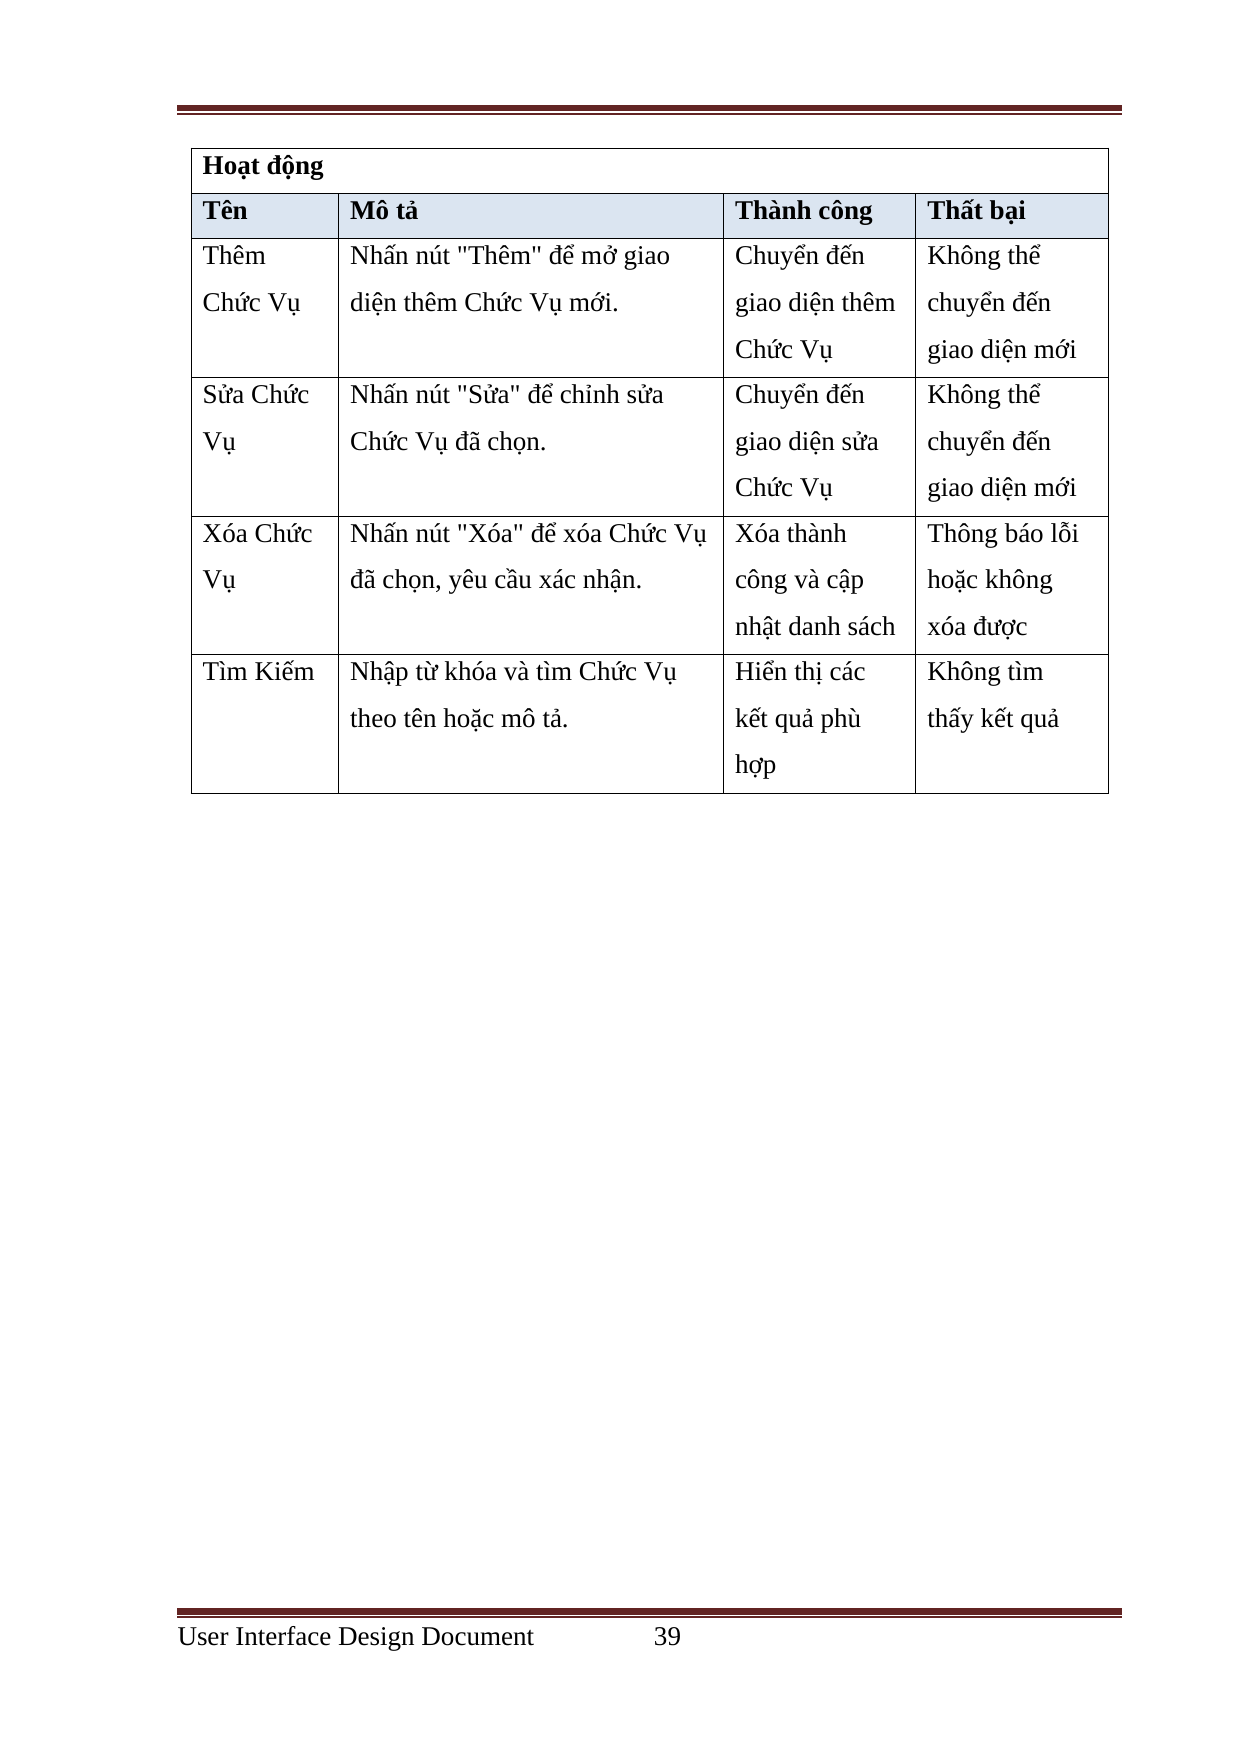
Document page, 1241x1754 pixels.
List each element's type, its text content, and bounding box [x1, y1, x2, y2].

table_cell Không tìm thấy kết quả [916, 655, 1108, 793]
table_cell Nhấn nút "Xóa" để xóa Chức Vụ đã chọn, yêu cầu xác nhận. [339, 517, 723, 654]
table_cell Sửa Chức Vụ [192, 378, 338, 516]
table_cell Nhấn nút "Sửa" để chỉnh sửa Chức Vụ đã chọn. [339, 378, 723, 516]
table_cell Nhấn nút "Thêm" để mở giao diện thêm Chức Vụ mới. [339, 239, 723, 377]
table_cell Hoạt động [192, 149, 1108, 193]
table_cell Thêm Chức Vụ [192, 239, 338, 377]
table_cell Xóa thành công và cập nhật danh sách [724, 517, 915, 654]
table_cell Thất bại [916, 194, 1108, 238]
table_cell Không thể chuyển đến giao diện mới [916, 239, 1108, 377]
table_cell Tên [192, 194, 338, 238]
table_cell Thông báo lỗi hoặc không xóa được [916, 517, 1108, 654]
table_cell Xóa Chức Vụ [192, 517, 338, 654]
table_cell Chuyển đến giao diện thêm Chức Vụ [724, 239, 915, 377]
table_cell Thành công [724, 194, 915, 238]
table_cell Nhập từ khóa và tìm Chức Vụ theo tên hoặc mô tả. [339, 655, 723, 793]
table_cell Chuyển đến giao diện sửa Chức Vụ [724, 378, 915, 516]
table_cell Tìm Kiếm [192, 655, 338, 793]
table_cell Không thể chuyển đến giao diện mới [916, 378, 1108, 516]
table_cell Hiển thị các kết quả phù hợp [724, 655, 915, 793]
table_cell Mô tả [339, 194, 723, 238]
